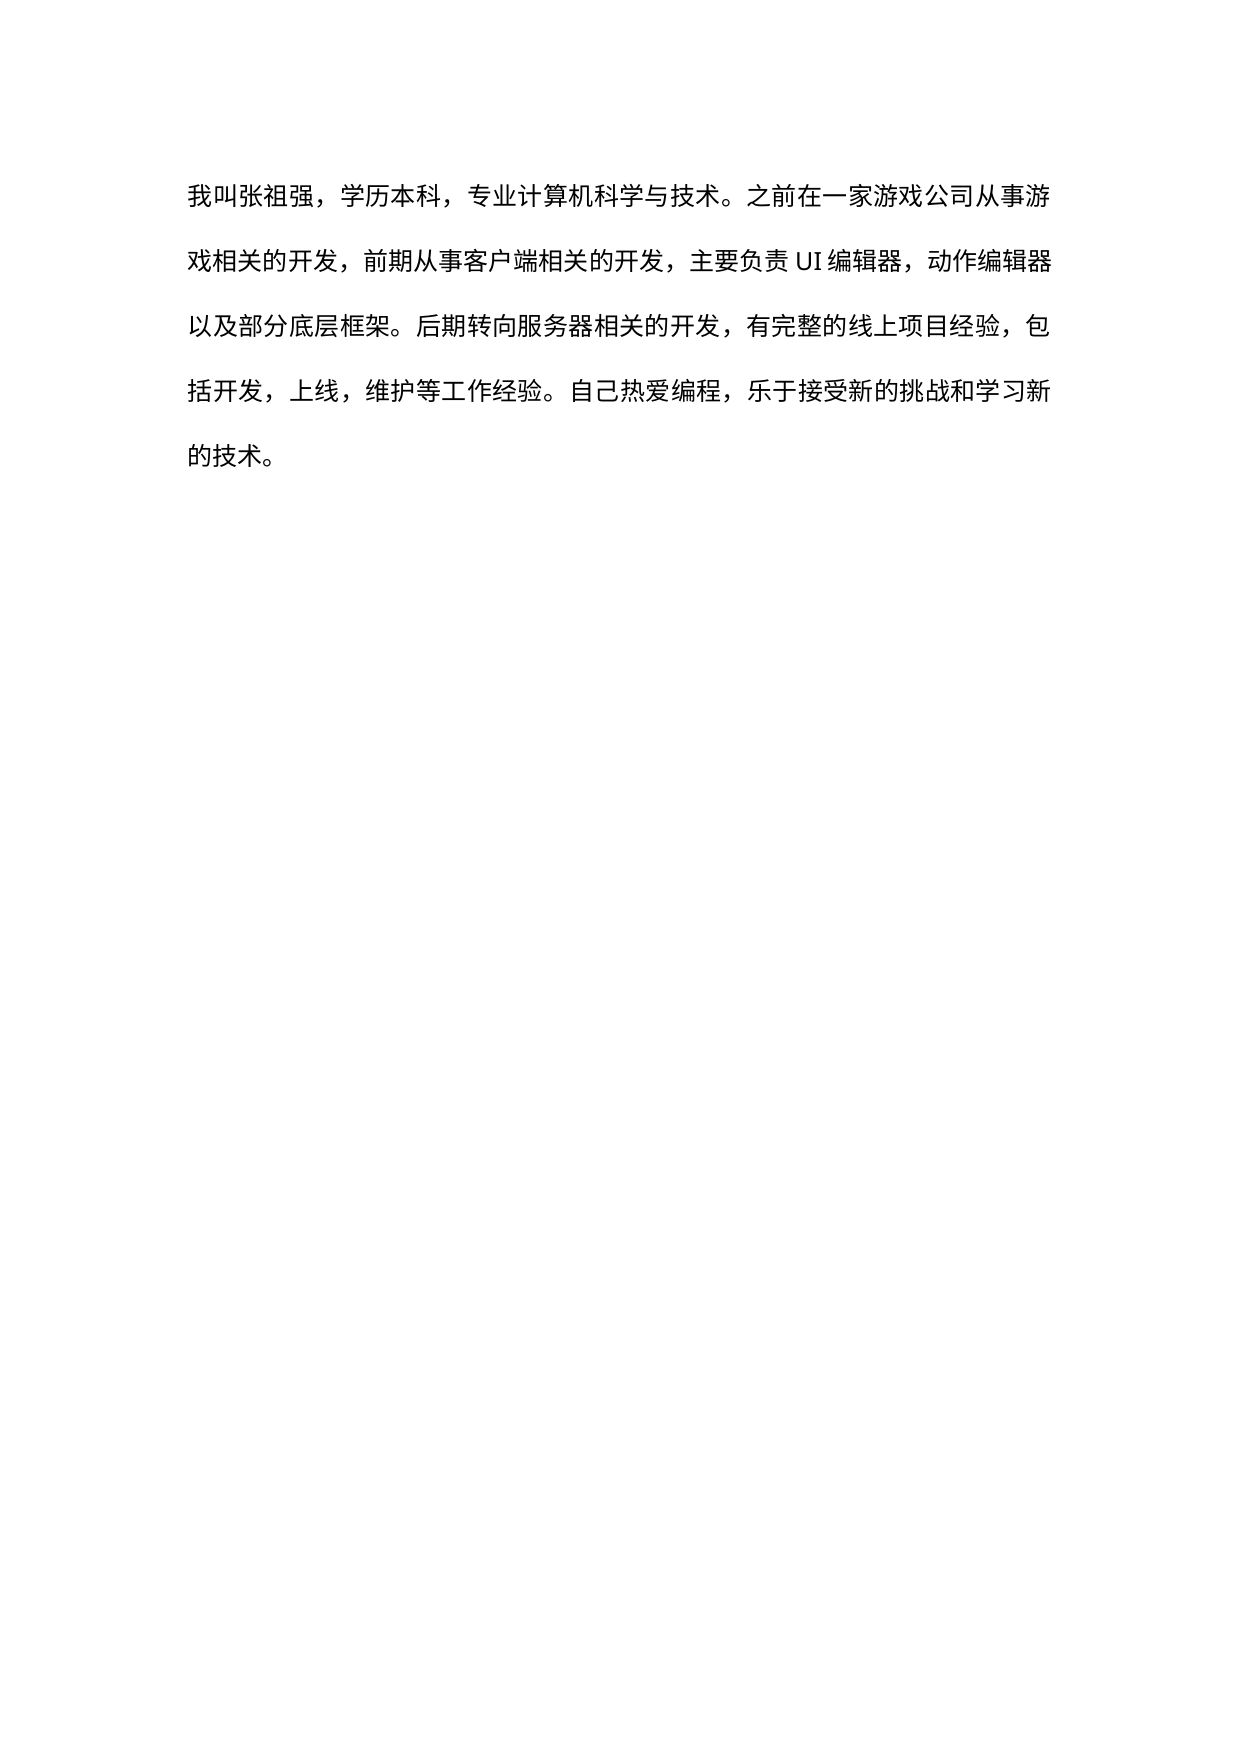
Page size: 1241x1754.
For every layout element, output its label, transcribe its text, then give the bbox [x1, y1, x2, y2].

text 我叫张祖强，学历本科，专业计算机科学与技术。之前在一家游戏公司从事游戏相关的开发，前期从事客户端相关的开发，主要负责UI编辑器，动作编辑器以及部分底层框架。后期转向服务器相关的开发，有完整的线上项目经验，包括开发，上线，维护等工作经验。自己热爱编程，乐于接受新的挑战和学习新的技术。 [187, 162, 1053, 487]
